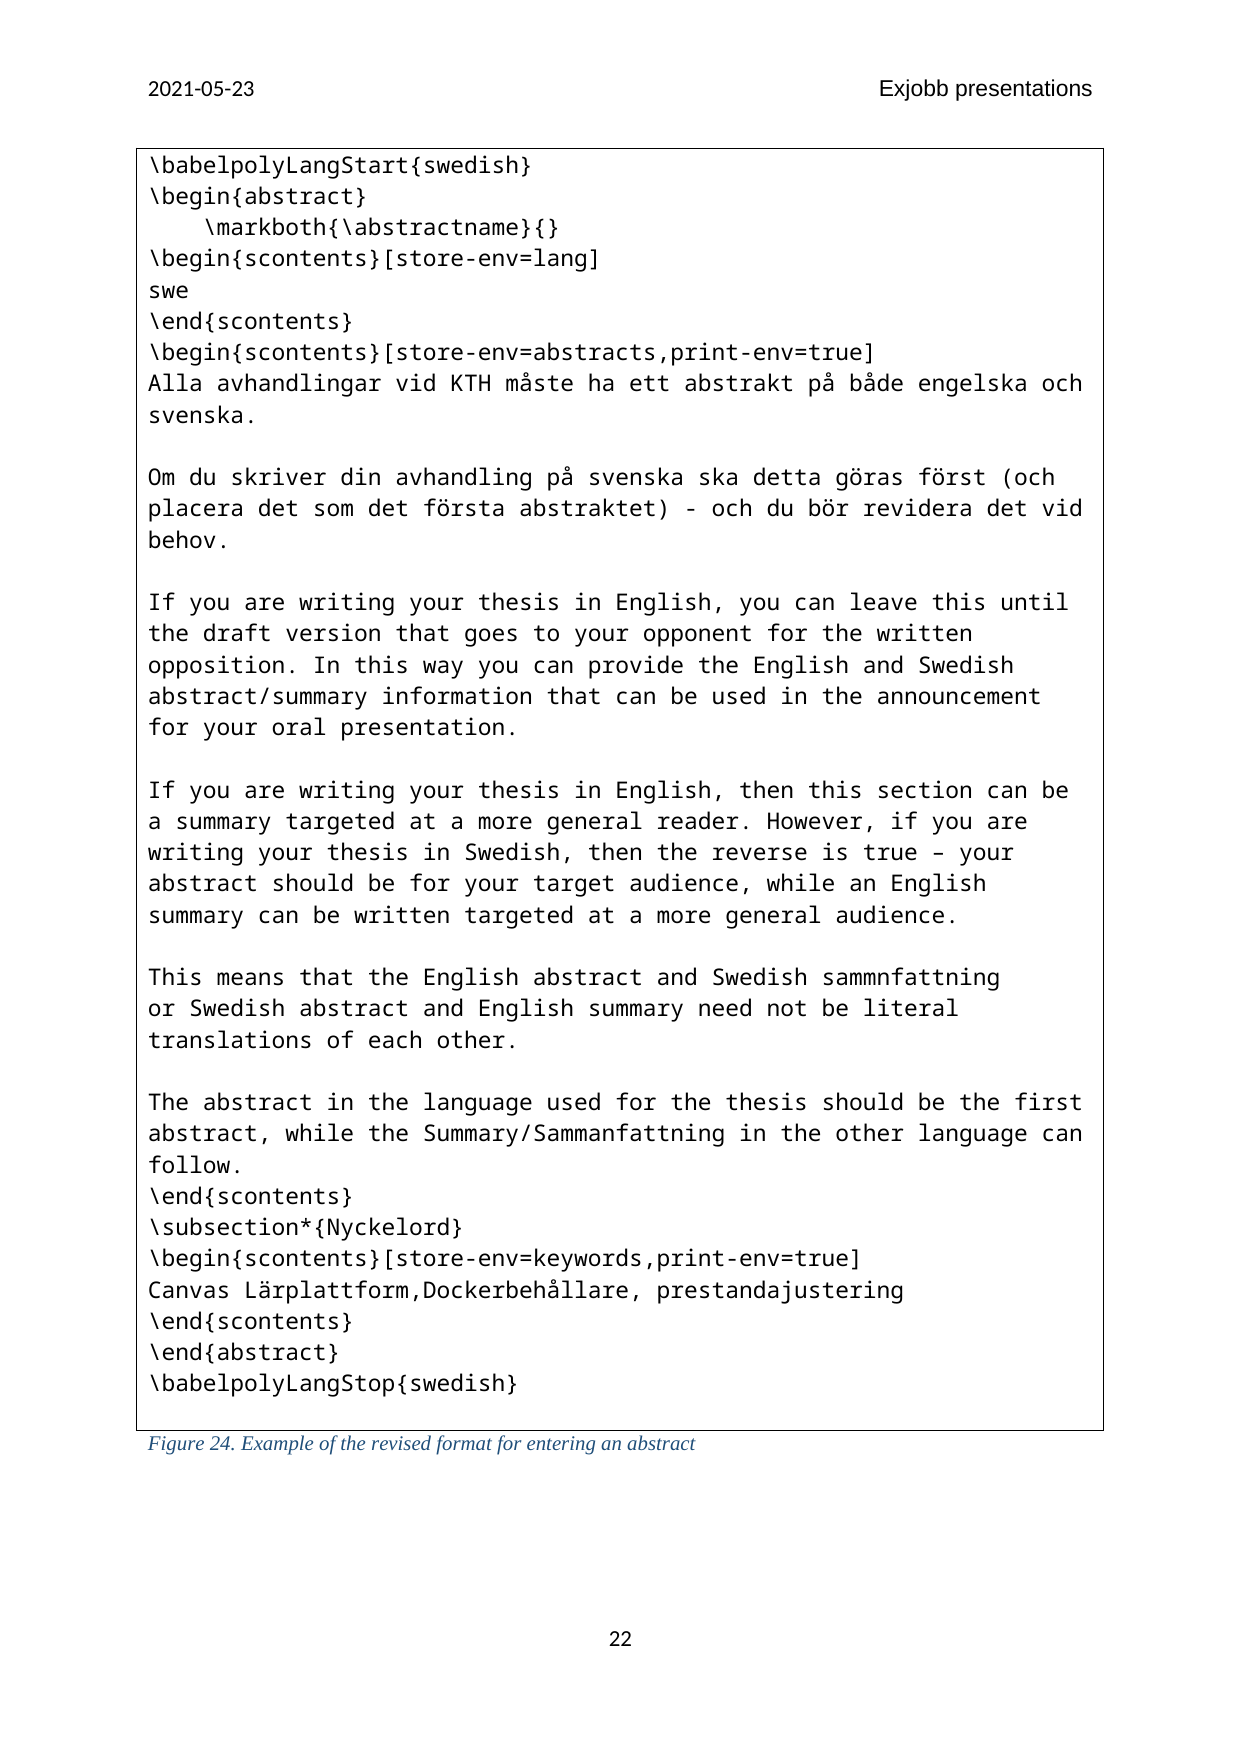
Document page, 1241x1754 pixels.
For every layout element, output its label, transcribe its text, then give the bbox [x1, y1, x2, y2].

table_header \babelpolyLangStart{swedish} \begin{abstract} \markboth{\abstractname}{} \begin{scontents}[store-env=lang] swe \end{scontents} \begin{scontents}[store-env=abstracts,print-env=true] Alla avhandlingar vid KTH måste ha ett abstrakt på både engelska och svenska. Om du skriver din avhandling på svenska ska detta göras först (och placera det som det första abstraktet) - och du bör revidera det vid behov. If you are writing your thesis in English, you can leave this until the draft version that goes to your opponent for the written opposition. In this way you can provide the English and Swedish abstract/summary information that can be used in the announcement for your oral presentation. If you are writing your thesis in English, then this section can be a summary targeted at a more general reader. However, if you are writing your thesis in Swedish, then the reverse is true – your abstract should be for your target audience, while an English summary can be written targeted at a more general audience. This means that the English abstract and Swedish sammnfattning or Swedish abstract and English summary need not be literal translations of each other. The abstract in the language used for the thesis should be the first abstract, while the Summary/Sammanfattning in the other language can follow. \end{scontents} \subsection*{Nyckelord} \begin{scontents}[store-env=keywords,print-env=true] Canvas Lärplattform,Dockerbehållare, prestandajustering \end{scontents} \end{abstract} \babelpolyLangStop{swedish} [137, 149, 1103, 1430]
text Figure 24. Example of the revised format for entering an abstract [148, 1431, 1093, 1455]
